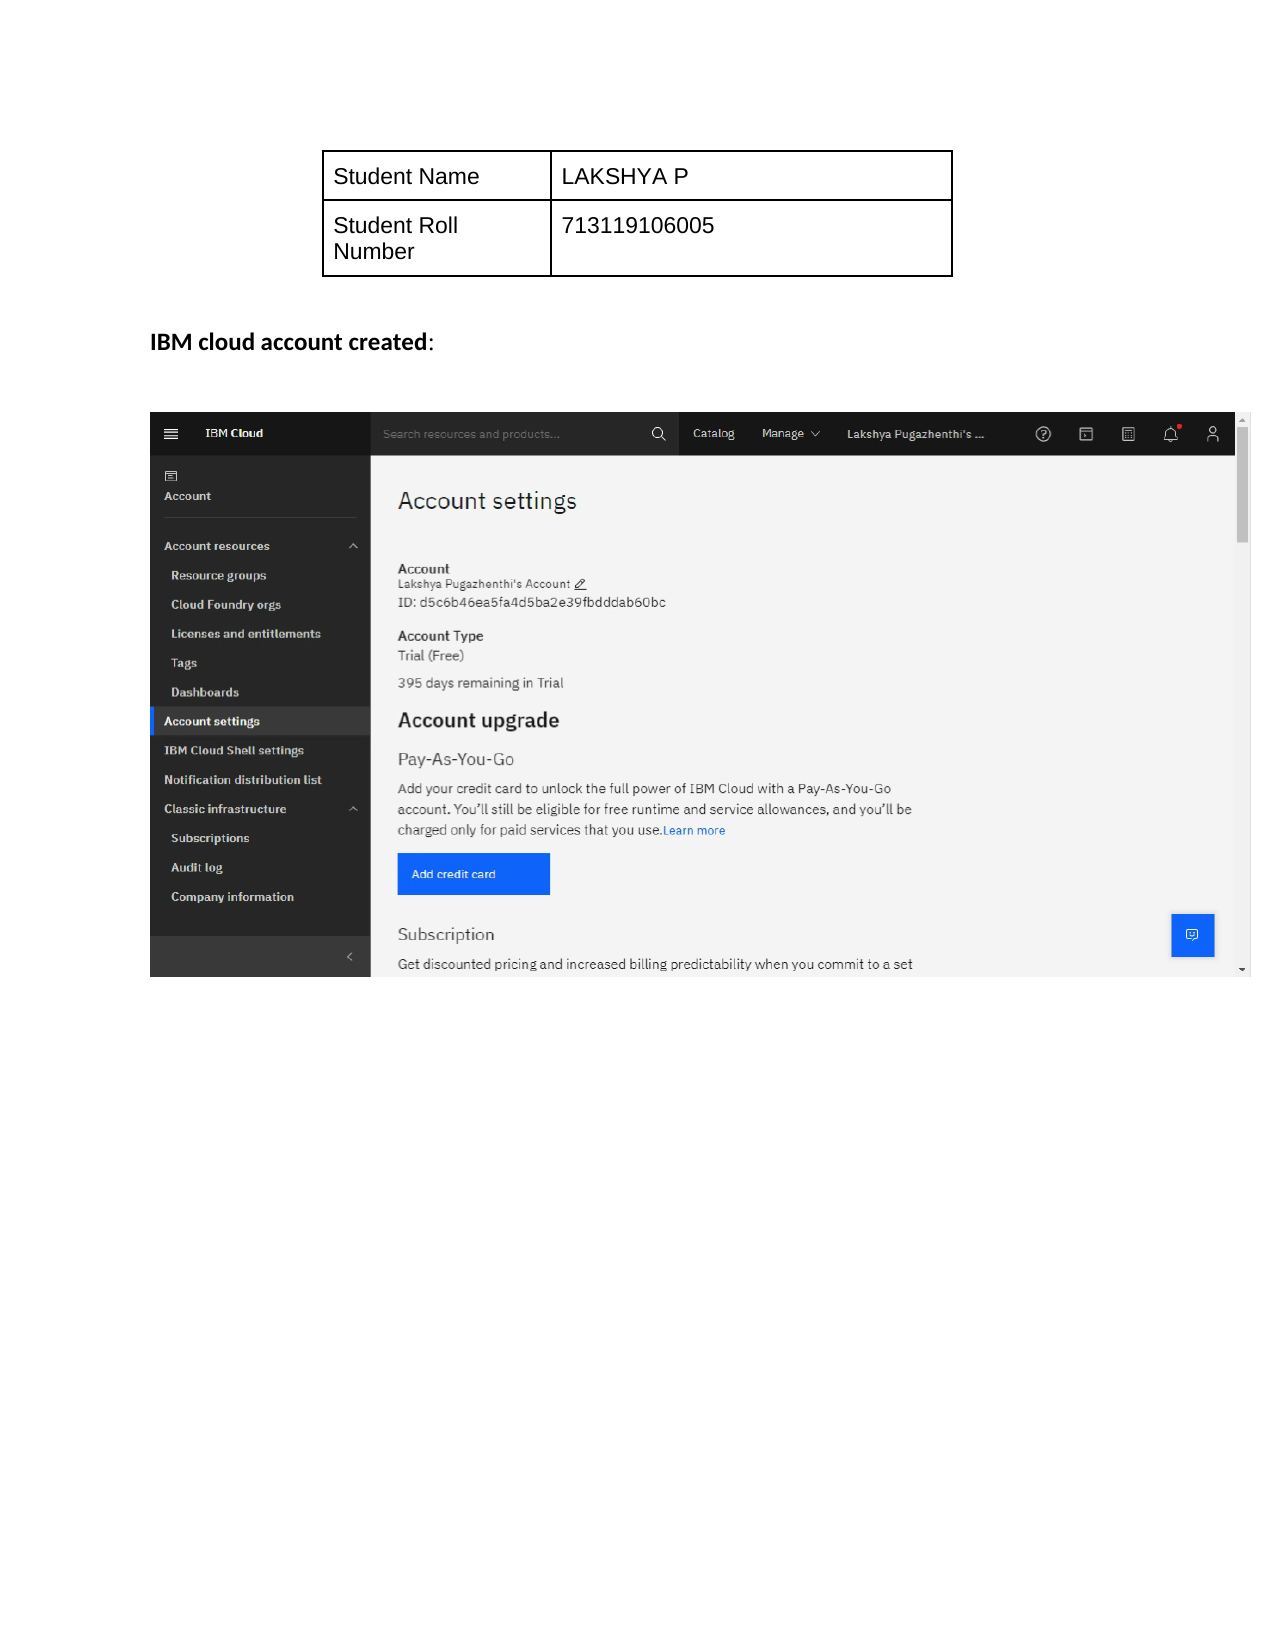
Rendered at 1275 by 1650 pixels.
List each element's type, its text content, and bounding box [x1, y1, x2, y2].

table_cell 713119106005 [552, 201, 951, 275]
table_cell Student Roll Number [324, 201, 550, 275]
picture [150, 412, 1250, 977]
text IBM cloud account created: [150, 326, 1125, 357]
table_header LAKSHYA P [552, 152, 951, 199]
table_header Student Name [324, 152, 550, 199]
